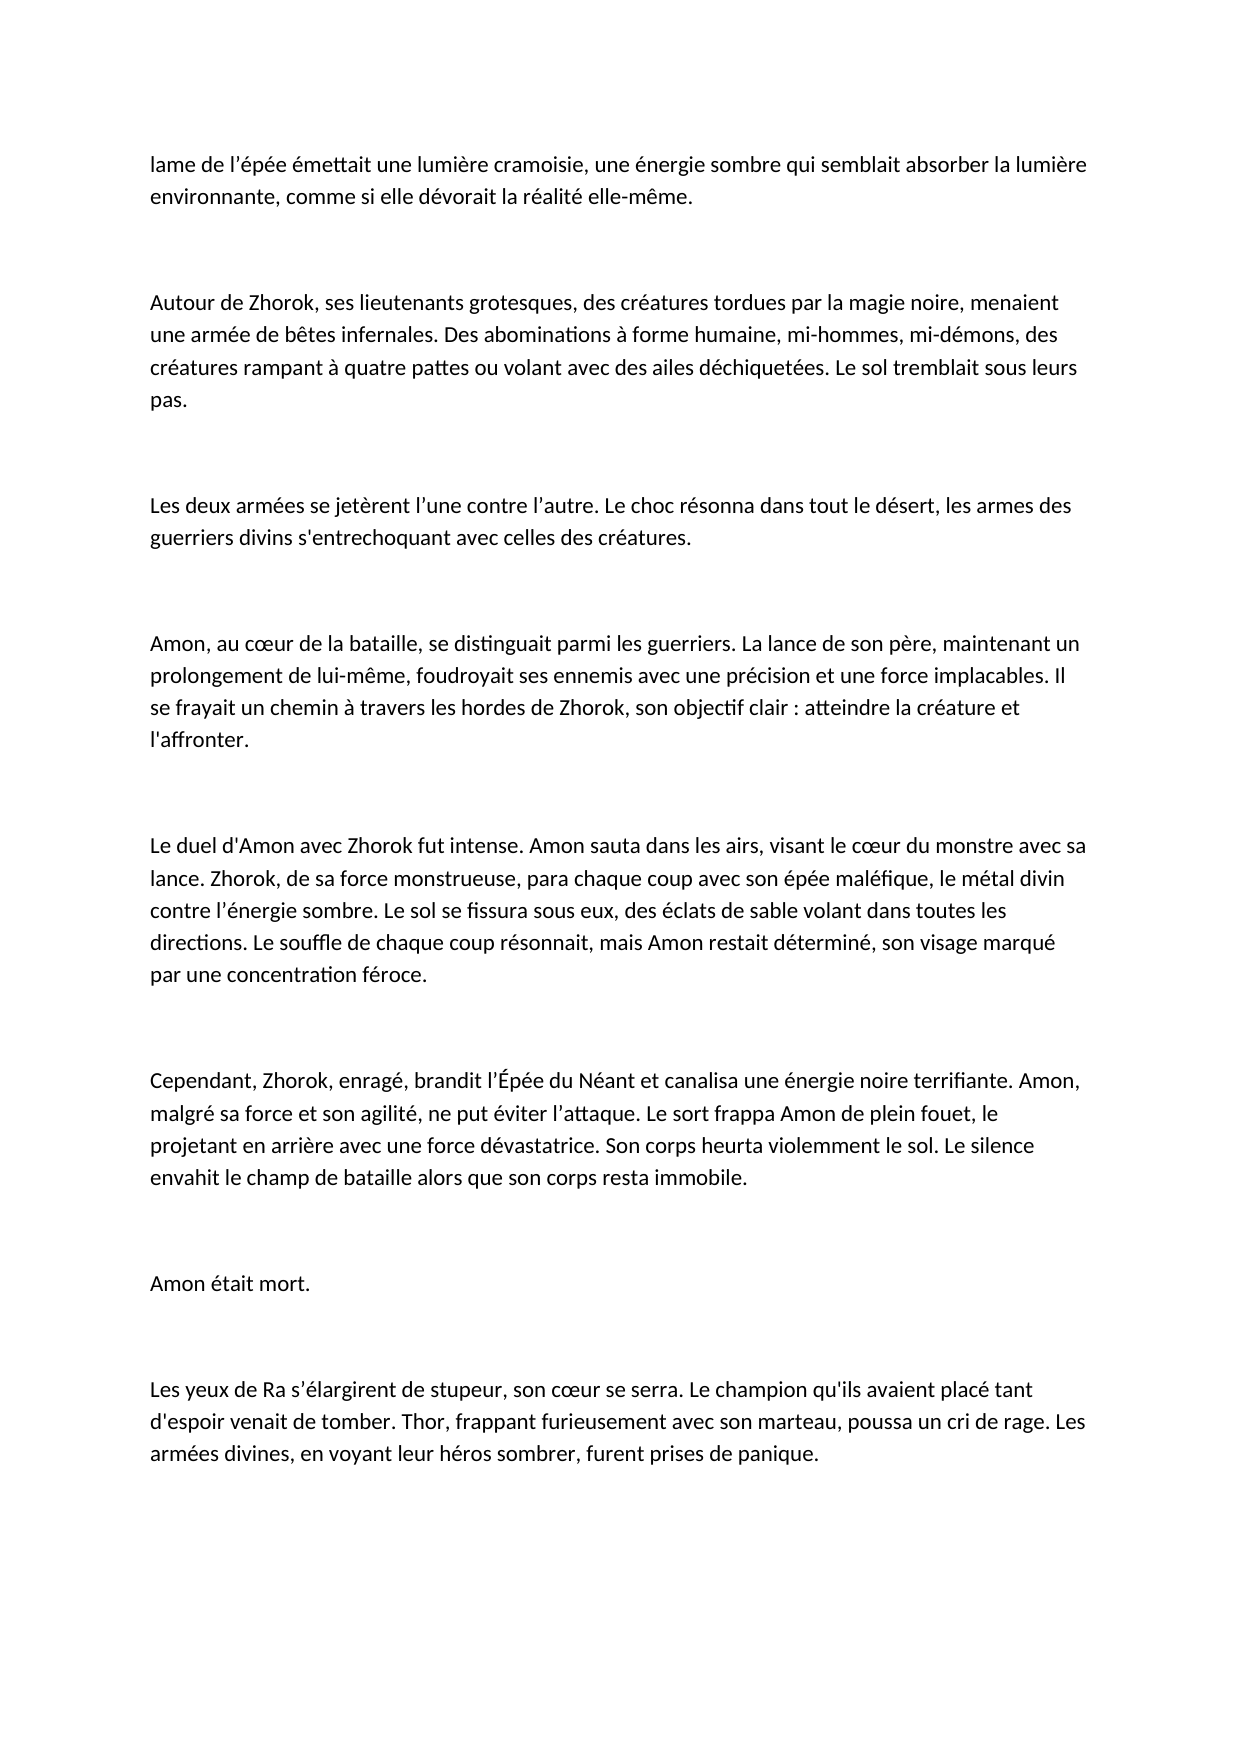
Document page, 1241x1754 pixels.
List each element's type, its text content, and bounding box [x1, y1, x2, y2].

text Autour de Zhorok, ses lieutenants grotesques, des créatures tordues par la magie noire, menaient une armée de bêtes infernales. Des abominations à forme humaine, mi-hommes, mi-démons, des créatures rampant à quatre pattes ou volant avec des ailes déchiquetées. Le sol tremblait sous leurs pas. [150, 288, 1090, 413]
text Amon, au cœur de la bataille, se distinguait parmi les guerriers. La lance de son père, maintenant un prolongement de lui-même, foudroyait ses ennemis avec une précision et une force implacables. Il se frayait un chemin à travers les hordes de Zhorok, son objectif clair : atteindre la créature et l'affronter. [150, 629, 1090, 754]
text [150, 150, 1090, 210]
text Les yeux de Ra s’élargirent de stupeur, son cœur se serra. Le champion qu'ils avaient placé tant d'espoir venait de tomber. Thor, frappant furieusement avec son marteau, poussa un cri de rage. Les armées divines, en voyant leur héros sombrer, furent prises de panique. [150, 1375, 1090, 1467]
text Le duel d'Amon avec Zhorok fut intense. Amon sauta dans les airs, visant le cœur du monstre avec sa lance. Zhorok, de sa force monstrueuse, para chaque coup avec son épée maléfique, le métal divin contre l’énergie sombre. Le sol se fissura sous eux, des éclats de sable volant dans toutes les directions. Le souffle de chaque coup résonnait, mais Amon restait déterminé, son visage marqué par une concentration féroce. [150, 832, 1090, 988]
text Les deux armées se jetèrent l’une contre l’autre. Le choc résonna dans tout le désert, les armes des guerriers divins s'entrechoquant avec celles des créatures. [150, 491, 1090, 551]
text Amon était mort. [150, 1269, 1090, 1297]
text Cependant, Zhorok, enragé, brandit l’Épée du Néant et canalisa une énergie noire terrifiante. Amon, malgré sa force et son agilité, ne put éviter l’attaque. Le sort frappa Amon de plein fouet, le projetant en arrière avec une force dévastatrice. Son corps heurta violemment le sol. Le silence envahit le champ de bataille alors que son corps resta immobile. [150, 1066, 1090, 1191]
